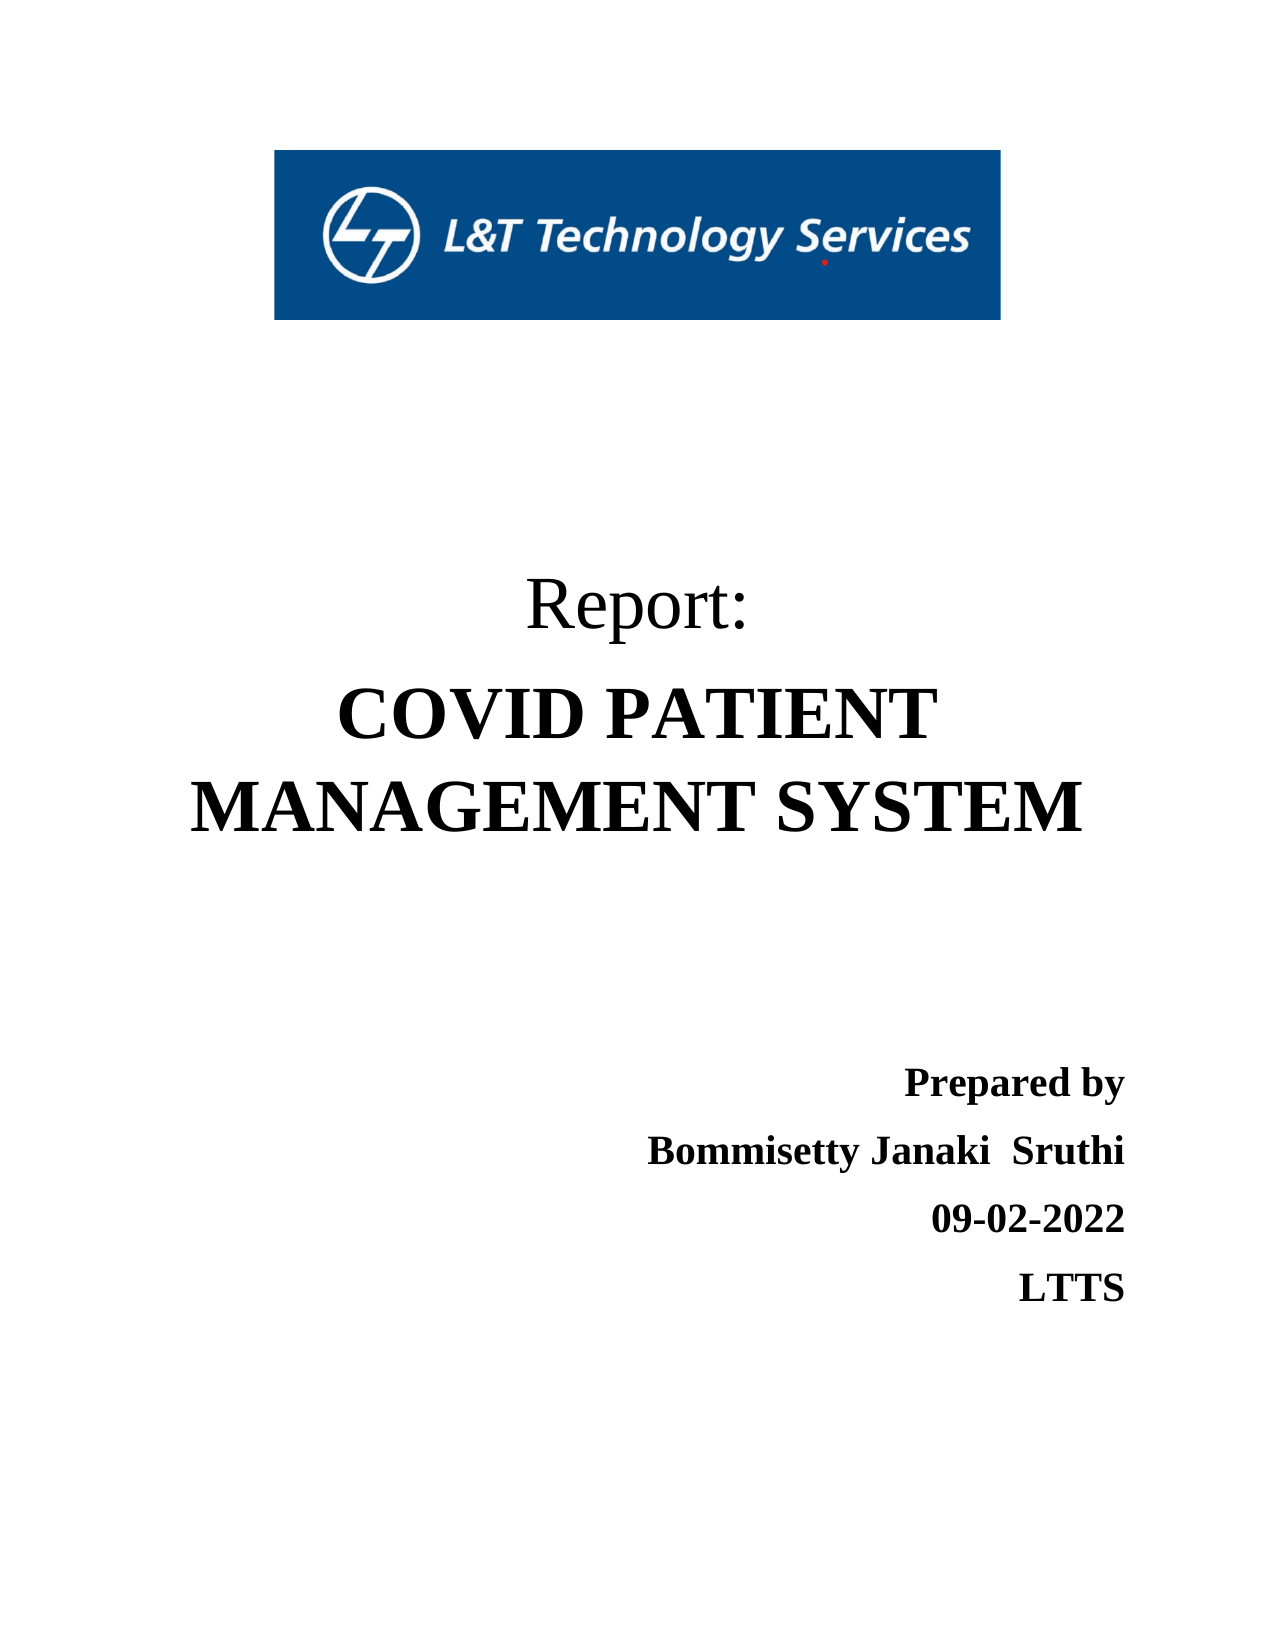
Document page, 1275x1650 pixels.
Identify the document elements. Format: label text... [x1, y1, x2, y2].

text COVID PATIENT MANAGEMENT SYSTEM [150, 668, 1125, 848]
text Bommisetty Janaki Sruthi [150, 1125, 1125, 1173]
text LTTS [150, 1262, 1125, 1310]
text Report: [150, 558, 1125, 645]
picture [274, 150, 1001, 320]
text Prepared by [150, 1057, 1125, 1105]
text 09-02-2022 [150, 1194, 1125, 1242]
